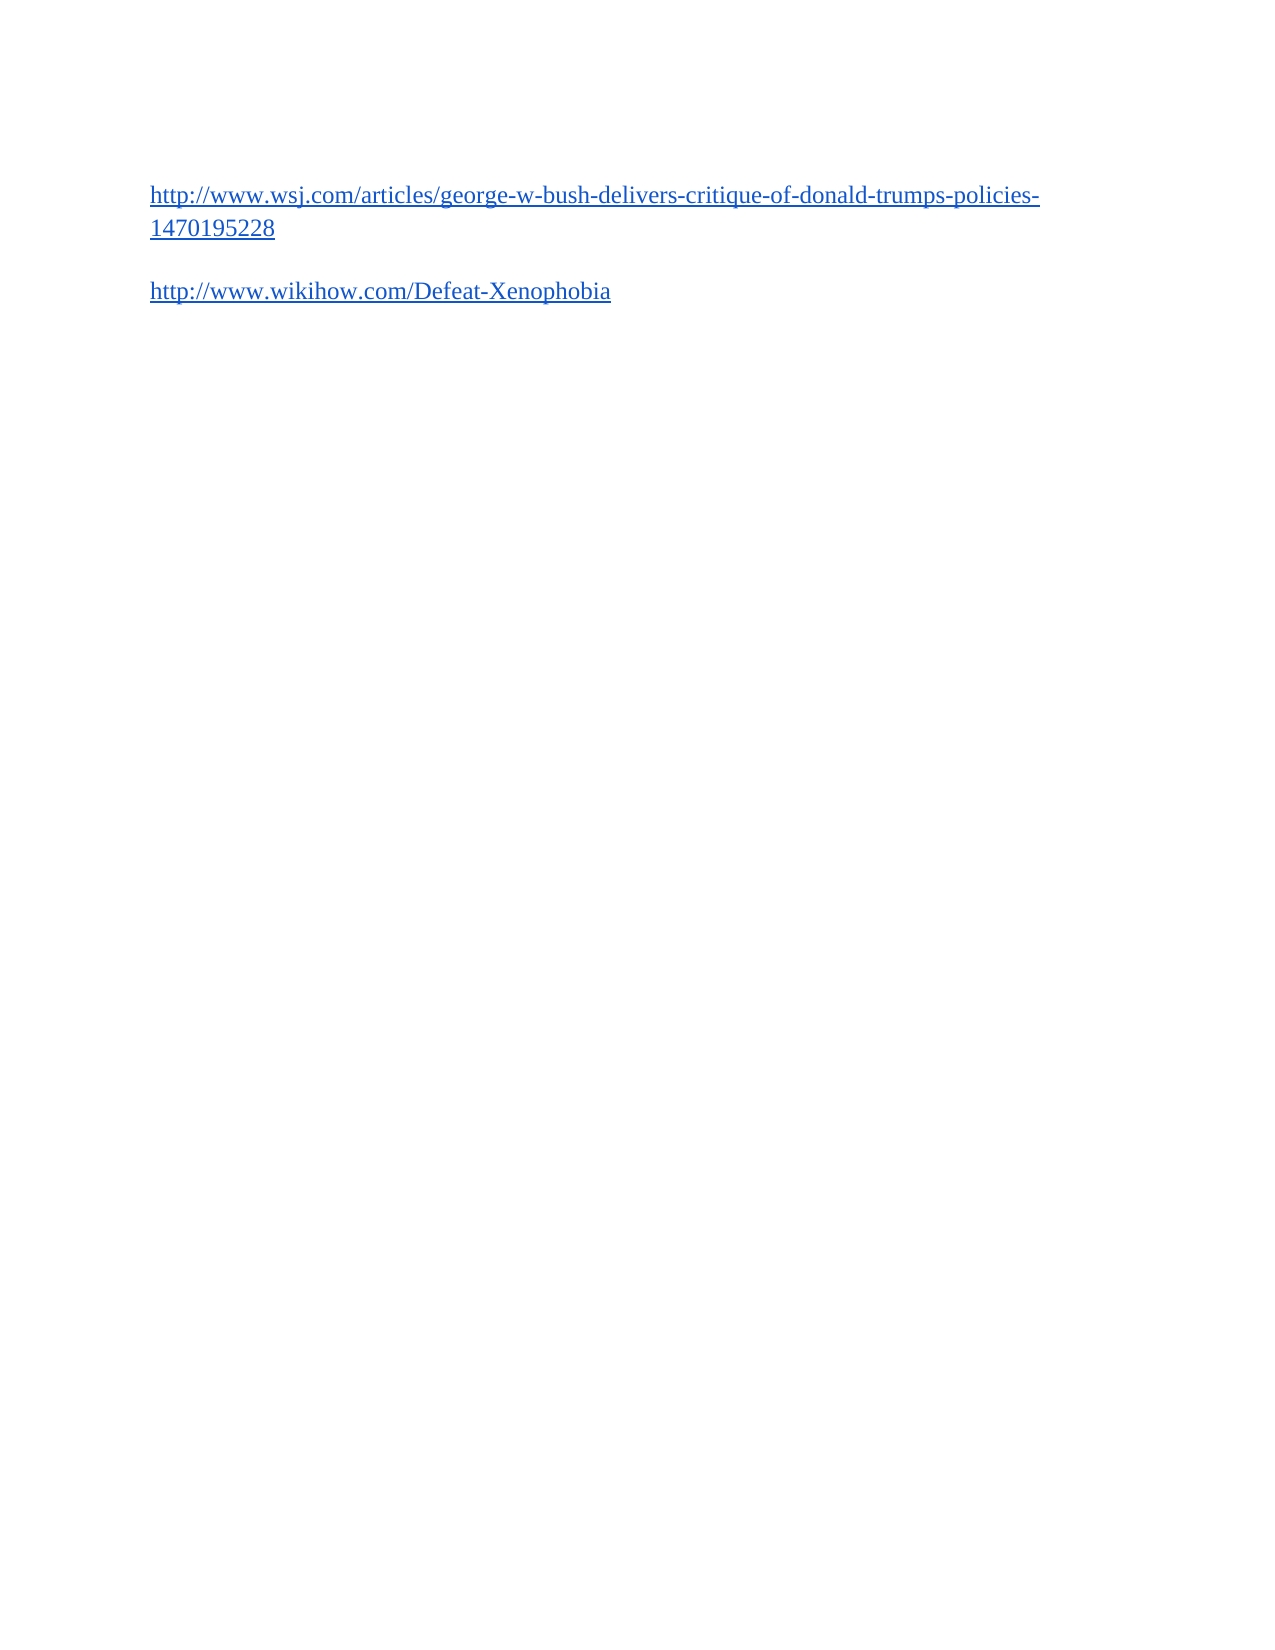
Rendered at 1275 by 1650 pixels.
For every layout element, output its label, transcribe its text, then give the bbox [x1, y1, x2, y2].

text http://www.wikihow.com/Defeat-Xenophobia [150, 276, 1125, 305]
text http://www.wsj.com/articles/george-w-bush-delivers-critique-of-donald-trumps-policies-1470195228 [150, 180, 1125, 242]
